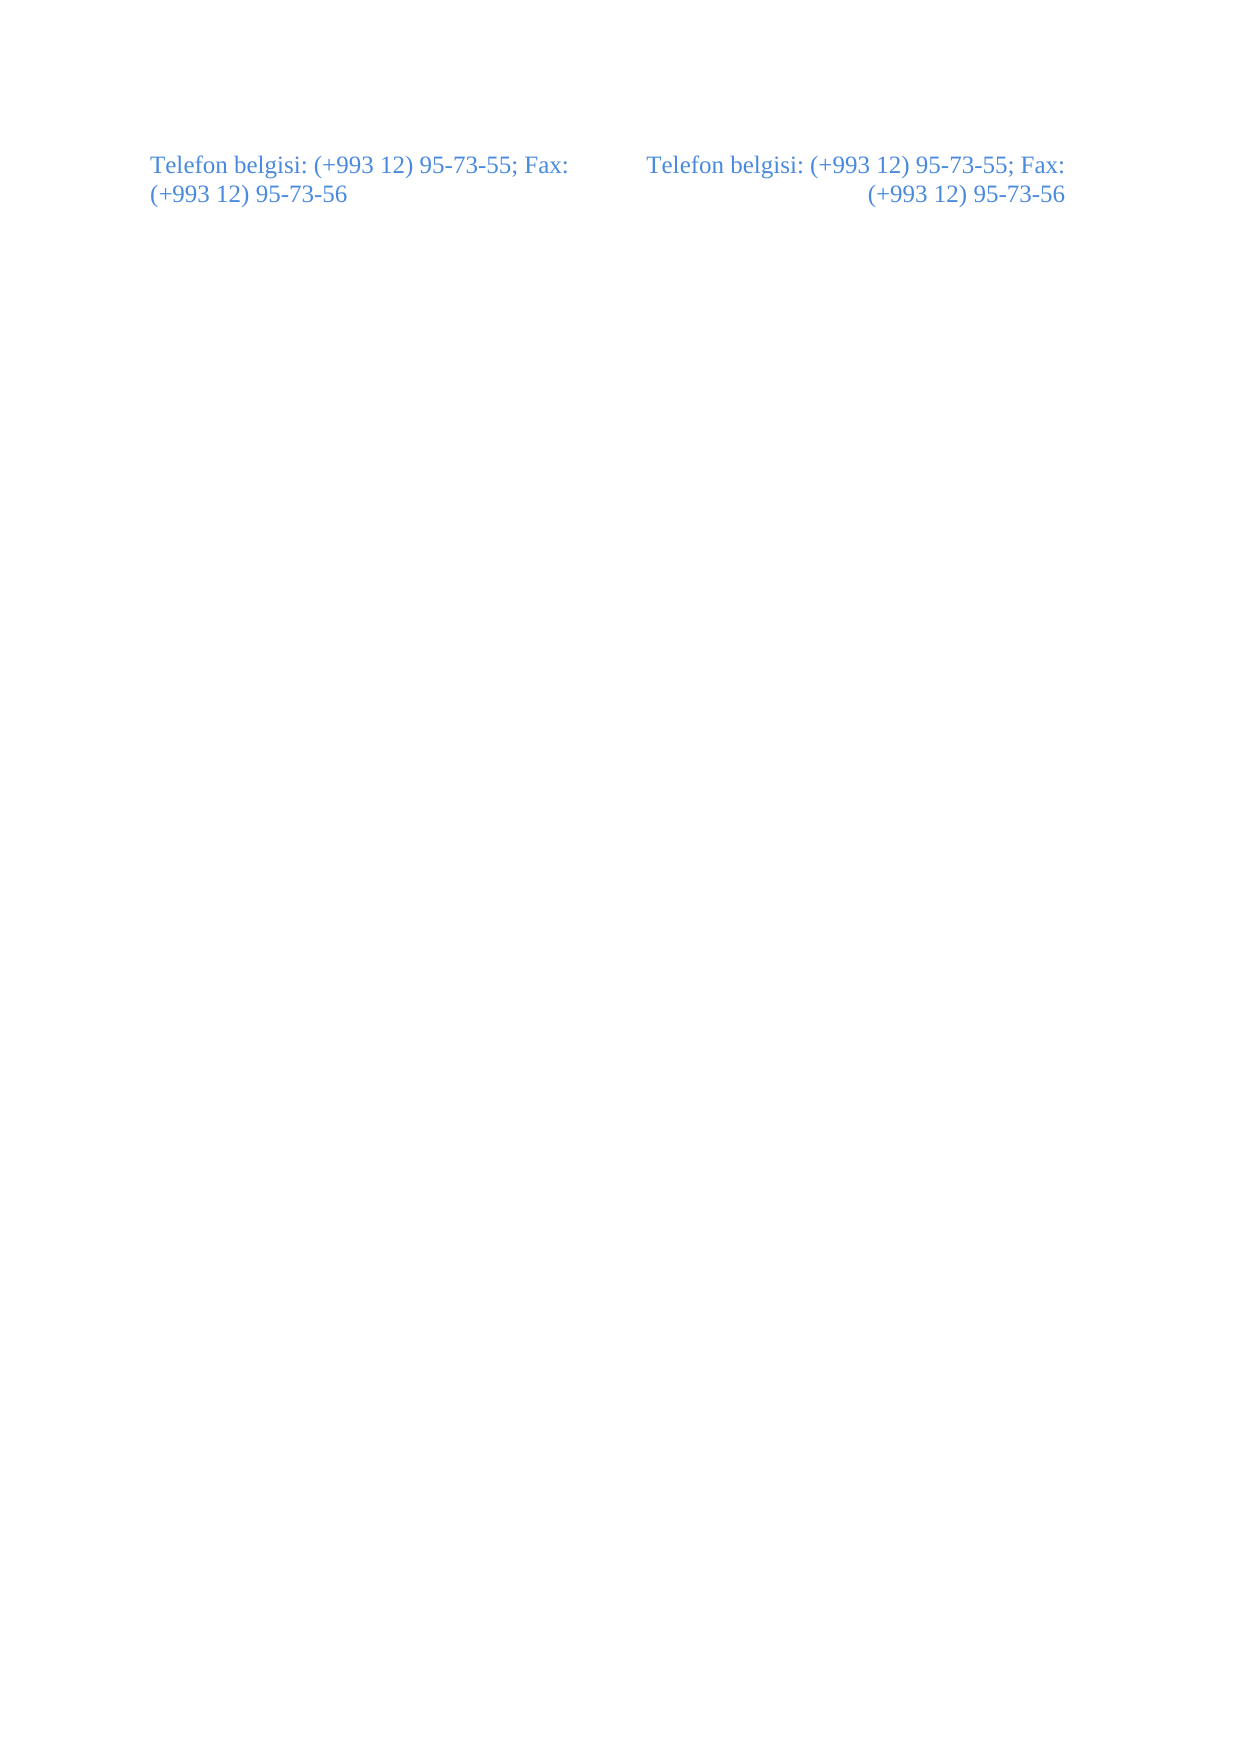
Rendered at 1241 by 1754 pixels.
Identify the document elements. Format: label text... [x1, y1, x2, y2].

table_header Telefon belgisi: (+993 12) 95-73-55; Fax: (+993 12) 95-73-56 [139, 150, 607, 207]
table_header Telefon belgisi: (+993 12) 95-73-55; Fax: (+993 12) 95-73-56 [608, 150, 1076, 207]
